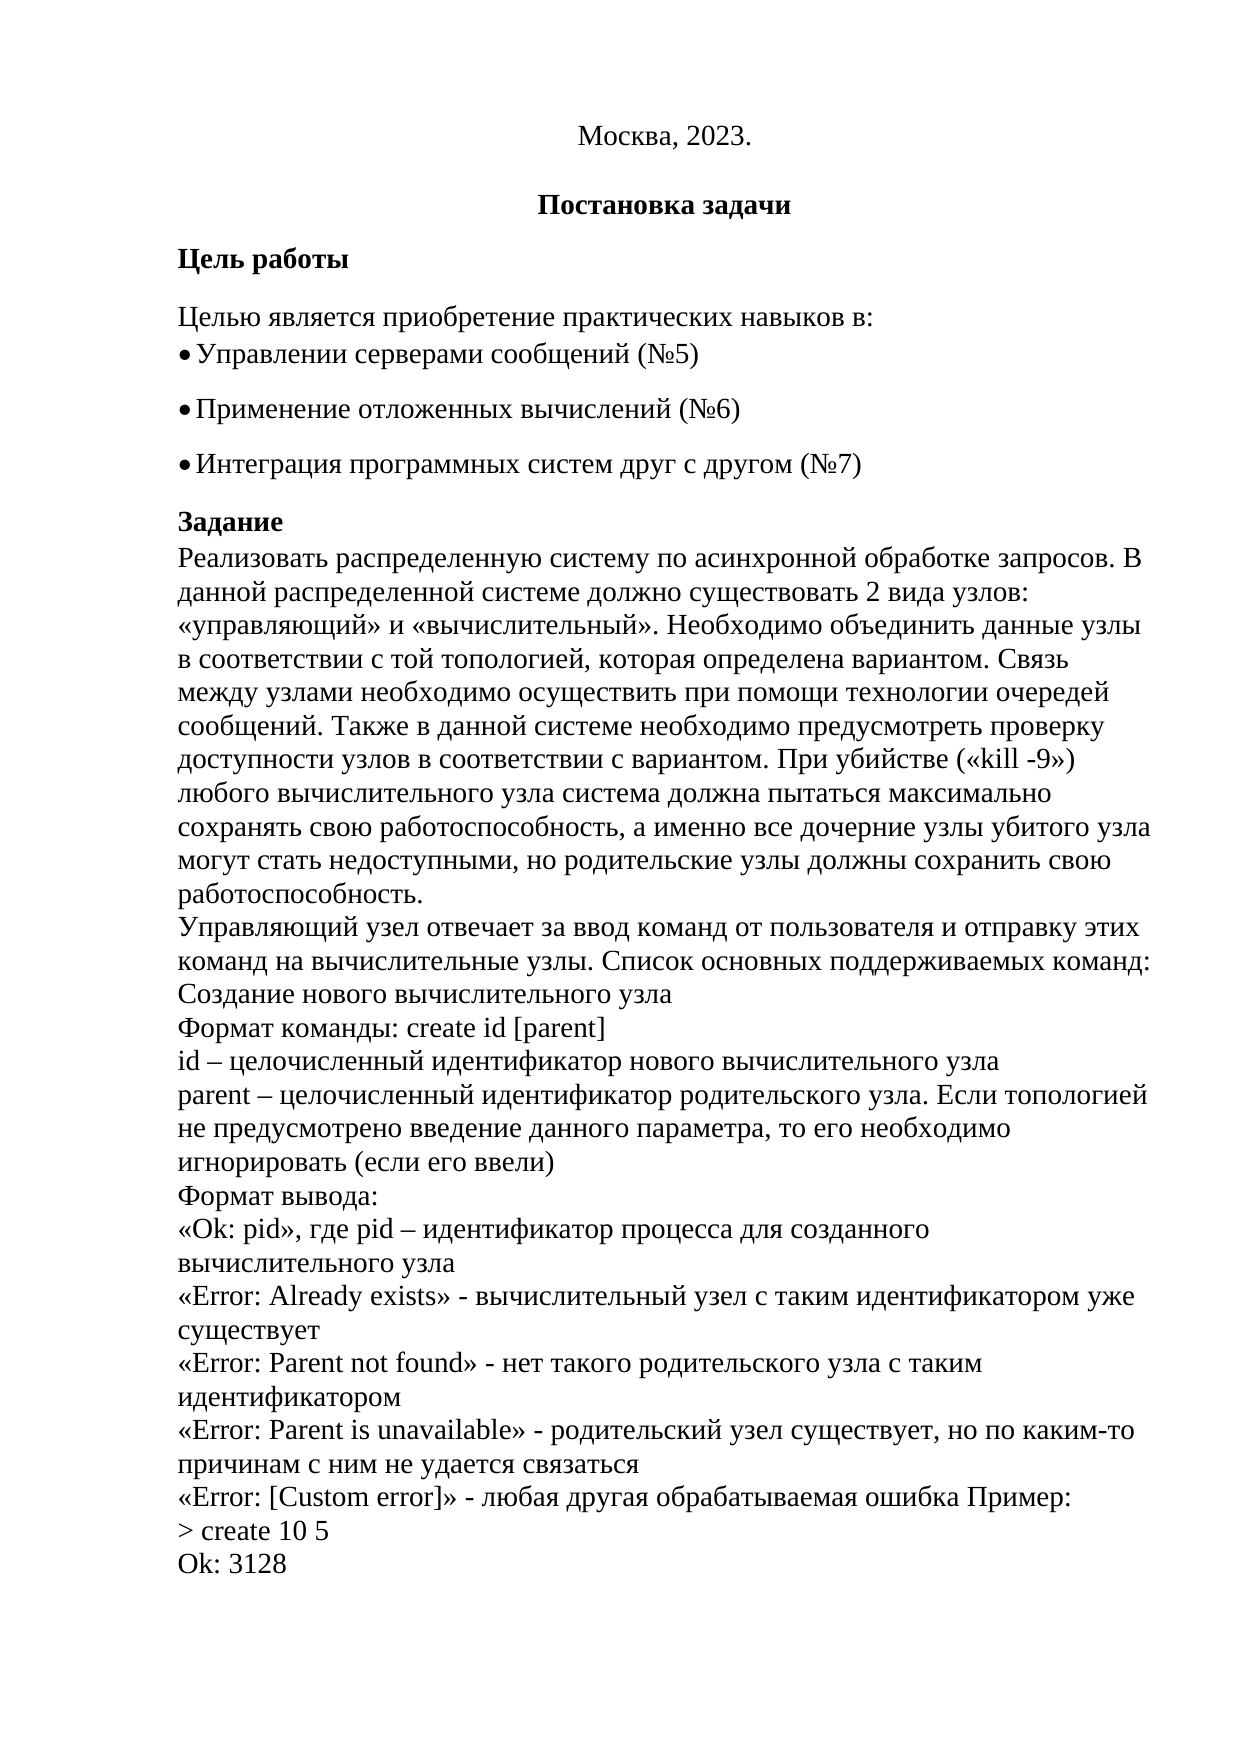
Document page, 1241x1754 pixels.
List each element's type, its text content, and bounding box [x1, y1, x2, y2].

text Цель работы [177, 242, 1152, 275]
text Постановка задачи [177, 187, 1152, 221]
text Ok: 3128 [177, 1547, 1152, 1580]
list Применение отложенных вычислений (№6) [177, 390, 1152, 426]
text > create 10 5 [177, 1513, 1152, 1547]
text «Error: Parent not found» - нет такого родительского узла с таким идентификатором [177, 1345, 1152, 1412]
text Формат команды: create id [parent] [177, 1010, 1152, 1043]
text Формат вывода: [177, 1178, 1152, 1211]
text Реализовать распределенную систему по асинхронной обработке запросов. В данной распределенной системе должно существовать 2 вида узлов: «управляющий» и «вычислительный». Необходимо объединить данные узлы в соответствии с той топологией, которая определена вариантом. Связь между узлами необходимо осуществить при помощи технологии очередей сообщений. Также в данной системе необходимо предусмотреть проверку доступности узлов в соответствии с вариантом. При убийстве («kill -9») любого вычислительного узла система должна пытаться максимально сохранять свою работоспособность, а именно все дочерние узлы убитого узла могут стать недоступными, но родительские узлы должны сохранить свою работоспособность. [177, 540, 1152, 909]
list Интеграция программных систем друг с другом (№7) [177, 445, 1152, 481]
text «Error: Parent is unavailable» - родительский узел существует, но по каким-то причинам с ним не удается связаться [177, 1412, 1152, 1479]
text id – целочисленный идентификатор нового вычислительного узла [177, 1043, 1152, 1077]
text «Error: [Custom error]» - любая другая обрабатываемая ошибка Пример: [177, 1479, 1152, 1513]
text Управляющий узел отвечает за ввод команд от пользователя и отправку этих команд на вычислительные узлы. Список основных поддерживаемых команд: [177, 909, 1152, 976]
text Создание нового вычислительного узла [177, 976, 1152, 1010]
text parent – целочисленный идентификатор родительского узла. Если топологией не предусмотрено введение данного параметра, то его необходимо игнорировать (если его ввели) [177, 1077, 1152, 1178]
text Москва, 2023. [177, 118, 1152, 152]
list Управлении серверами сообщений (№5) [177, 335, 1152, 370]
text «Error: Already exists» - вычислительный узел с таким идентификатором уже существует [177, 1278, 1152, 1345]
text Целью является приобретение практических навыков в: [177, 299, 1152, 332]
text Задание [177, 504, 1152, 538]
text «Ok: pid», где pid – идентификатор процесса для созданного вычислительного узла [177, 1211, 1152, 1278]
